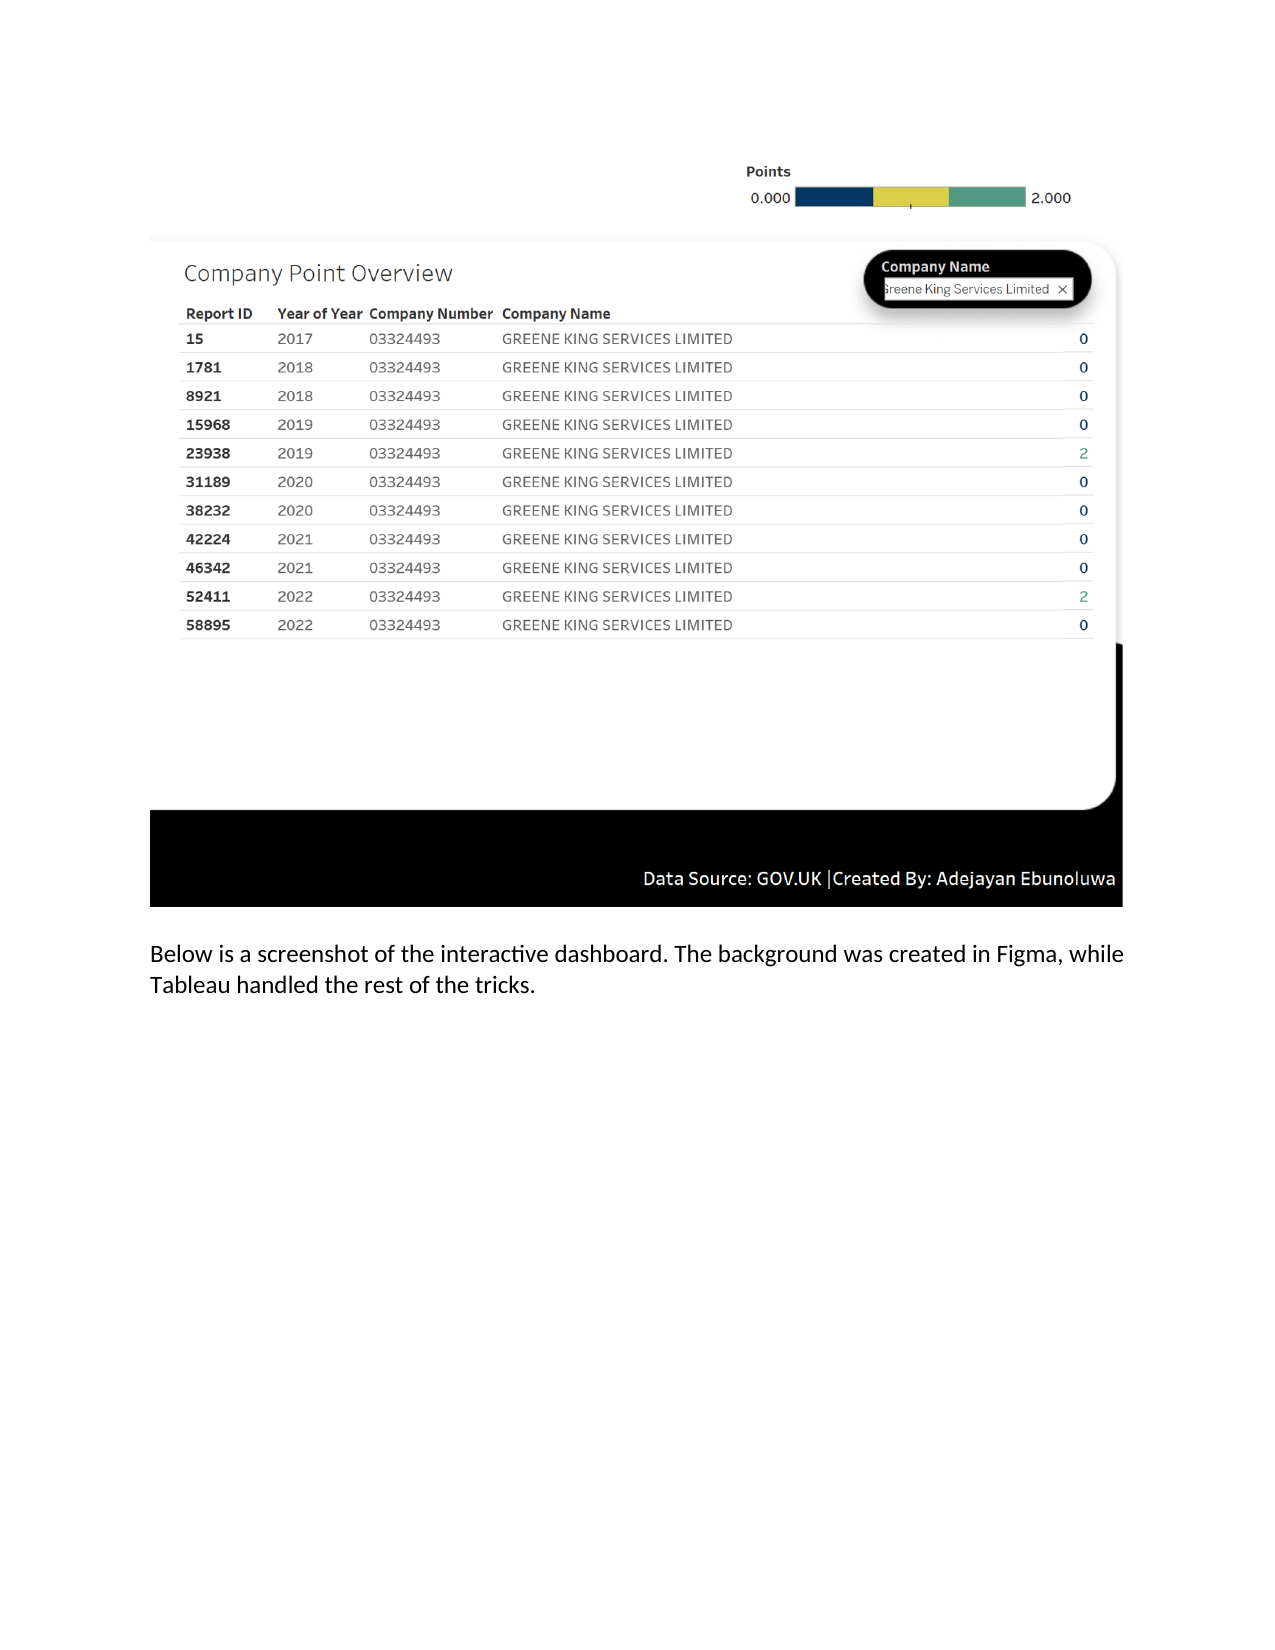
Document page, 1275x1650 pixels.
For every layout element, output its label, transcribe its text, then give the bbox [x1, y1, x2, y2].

picture [150, 150, 1123, 907]
text Below is a screenshot of the interactive dashboard. The background was created in Figma, while Tableau handled the rest of the tricks. [150, 938, 1125, 999]
